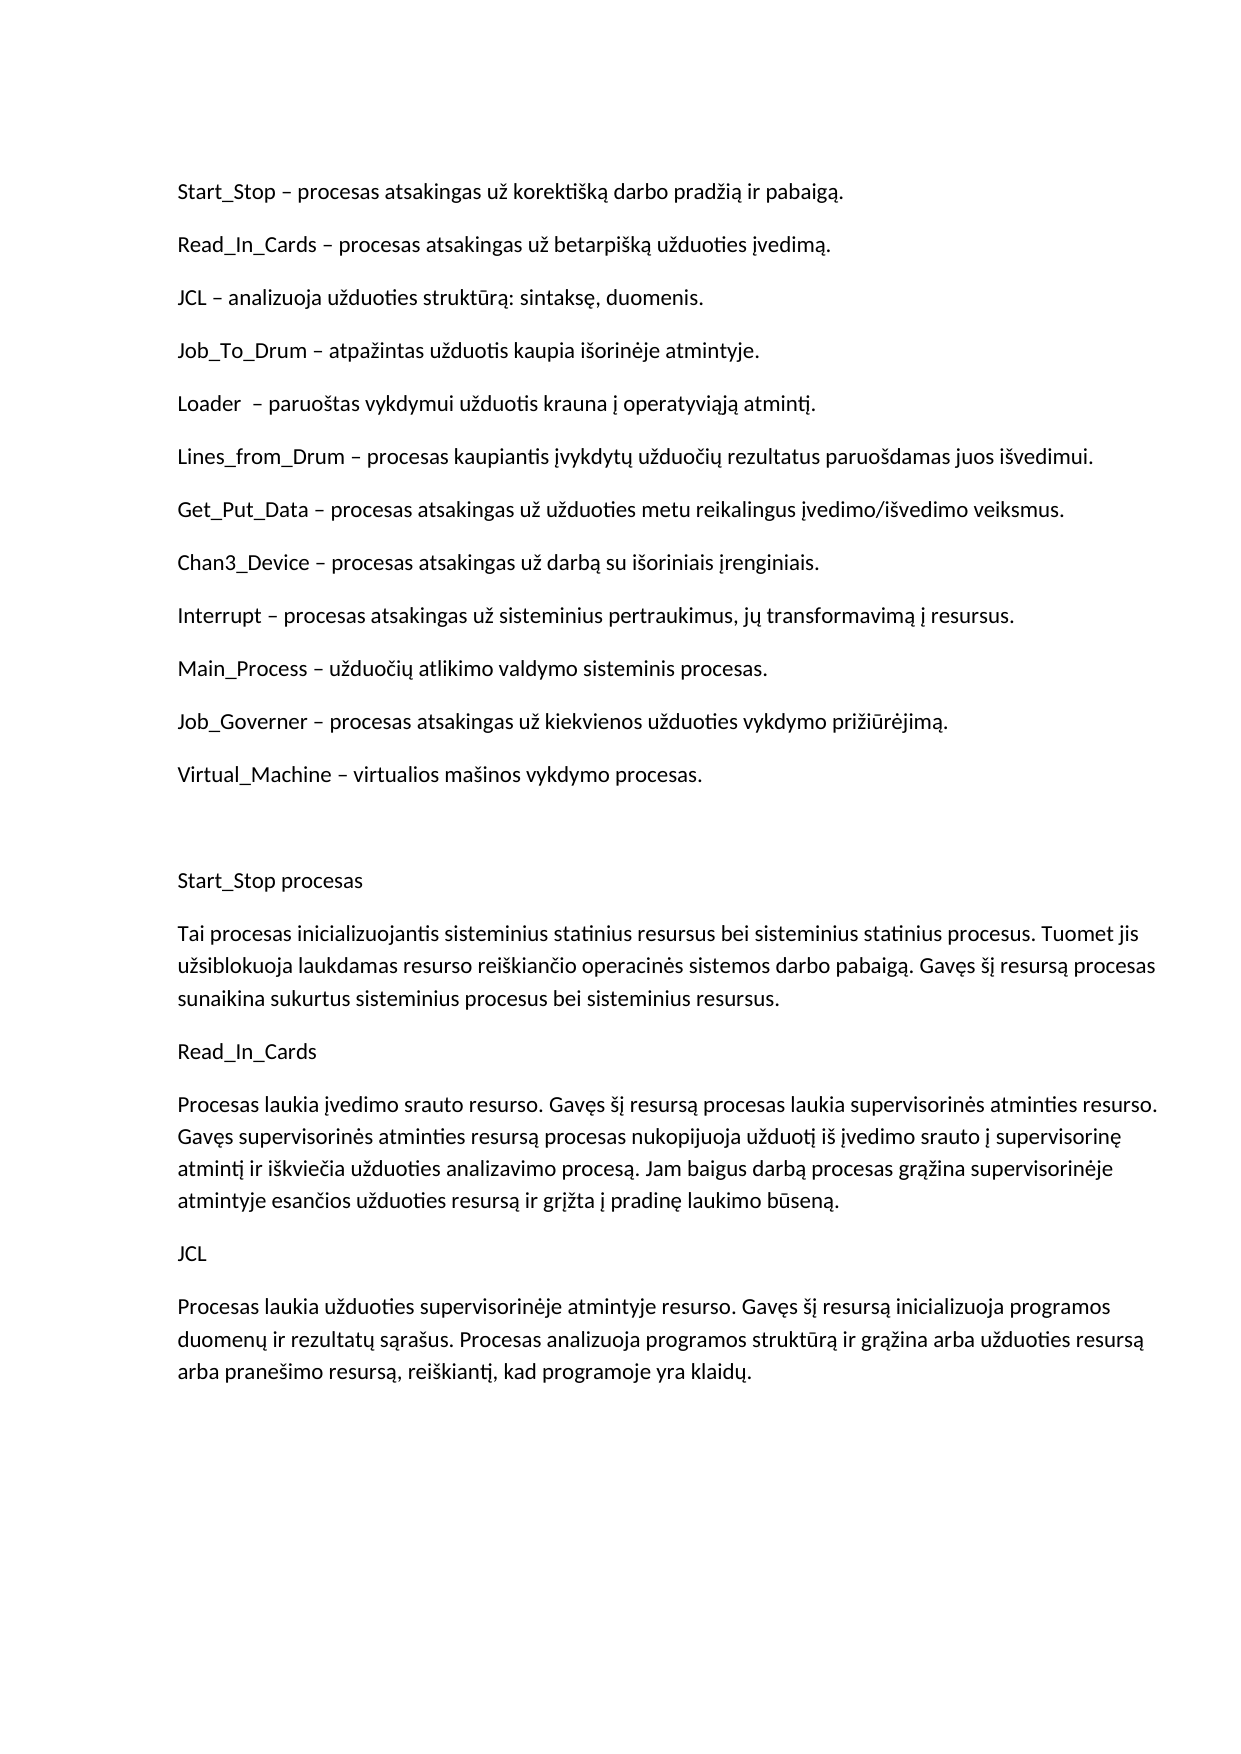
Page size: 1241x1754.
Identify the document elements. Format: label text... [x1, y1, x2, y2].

text Virtual_Machine – virtualios mašinos vykdymo procesas. [177, 760, 1181, 788]
text Interrupt – procesas atsakingas už sisteminius pertraukimus, jų transformavimą į resursus. [177, 601, 1181, 629]
text Procesas laukia įvedimo srauto resurso. Gavęs šį resursą procesas laukia supervisorinės atminties resurso. Gavęs supervisorinės atminties resursą procesas nukopijuoja užduotį iš įvedimo srauto į supervisorinę atmintį ir iškviečia užduoties analizavimo procesą. Jam baigus darbą procesas grąžina supervisorinėje atmintyje esančios užduoties resursą ir grįžta į pradinę laukimo būseną. [177, 1090, 1181, 1214]
text Procesas laukia užduoties supervisorinėje atmintyje resurso. Gavęs šį resursą inicializuoja programos duomenų ir rezultatų sąrašus. Procesas analizuoja programos struktūrą ir grąžina arba užduoties resursą arba pranešimo resursą, reiškiantį, kad programoje yra klaidų. [177, 1292, 1181, 1417]
text Tai procesas inicializuojantis sisteminius statinius resursus bei sisteminius statinius procesus. Tuomet jis užsiblokuoja laukdamas resurso reiškiančio operacinės sistemos darbo pabaigą. Gavęs šį resursą procesas sunaikina sukurtus sisteminius procesus bei sisteminius resursus. [177, 919, 1181, 1012]
text Get_Put_Data – procesas atsakingas už užduoties metu reikalingus įvedimo/išvedimo veiksmus. [177, 495, 1181, 523]
text Job_Governer – procesas atsakingas už kiekvienos užduoties vykdymo prižiūrėjimą. [177, 707, 1181, 735]
text Main_Process – užduočių atlikimo valdymo sisteminis procesas. [177, 654, 1181, 682]
text Start_Stop procesas [177, 866, 1181, 894]
text Read_In_Cards [177, 1037, 1181, 1065]
text Start_Stop – procesas atsakingas už korektišką darbo pradžią ir pabaigą. [177, 177, 1181, 205]
text Lines_from_Drum – procesas kaupiantis įvykdytų užduočių rezultatus paruošdamas juos išvedimui. [177, 442, 1181, 470]
text JCL [177, 1239, 1181, 1267]
text Read_In_Cards – procesas atsakingas už betarpišką užduoties įvedimą. [177, 230, 1181, 258]
text Chan3_Device – procesas atsakingas už darbą su išoriniais įrenginiais. [177, 548, 1181, 576]
text Loader – paruoštas vykdymui užduotis krauna į operatyviąją atmintį. [177, 389, 1181, 417]
text Job_To_Drum – atpažintas užduotis kaupia išorinėje atmintyje. [177, 336, 1181, 364]
text JCL – analizuoja užduoties struktūrą: sintaksę, duomenis. [177, 283, 1181, 311]
